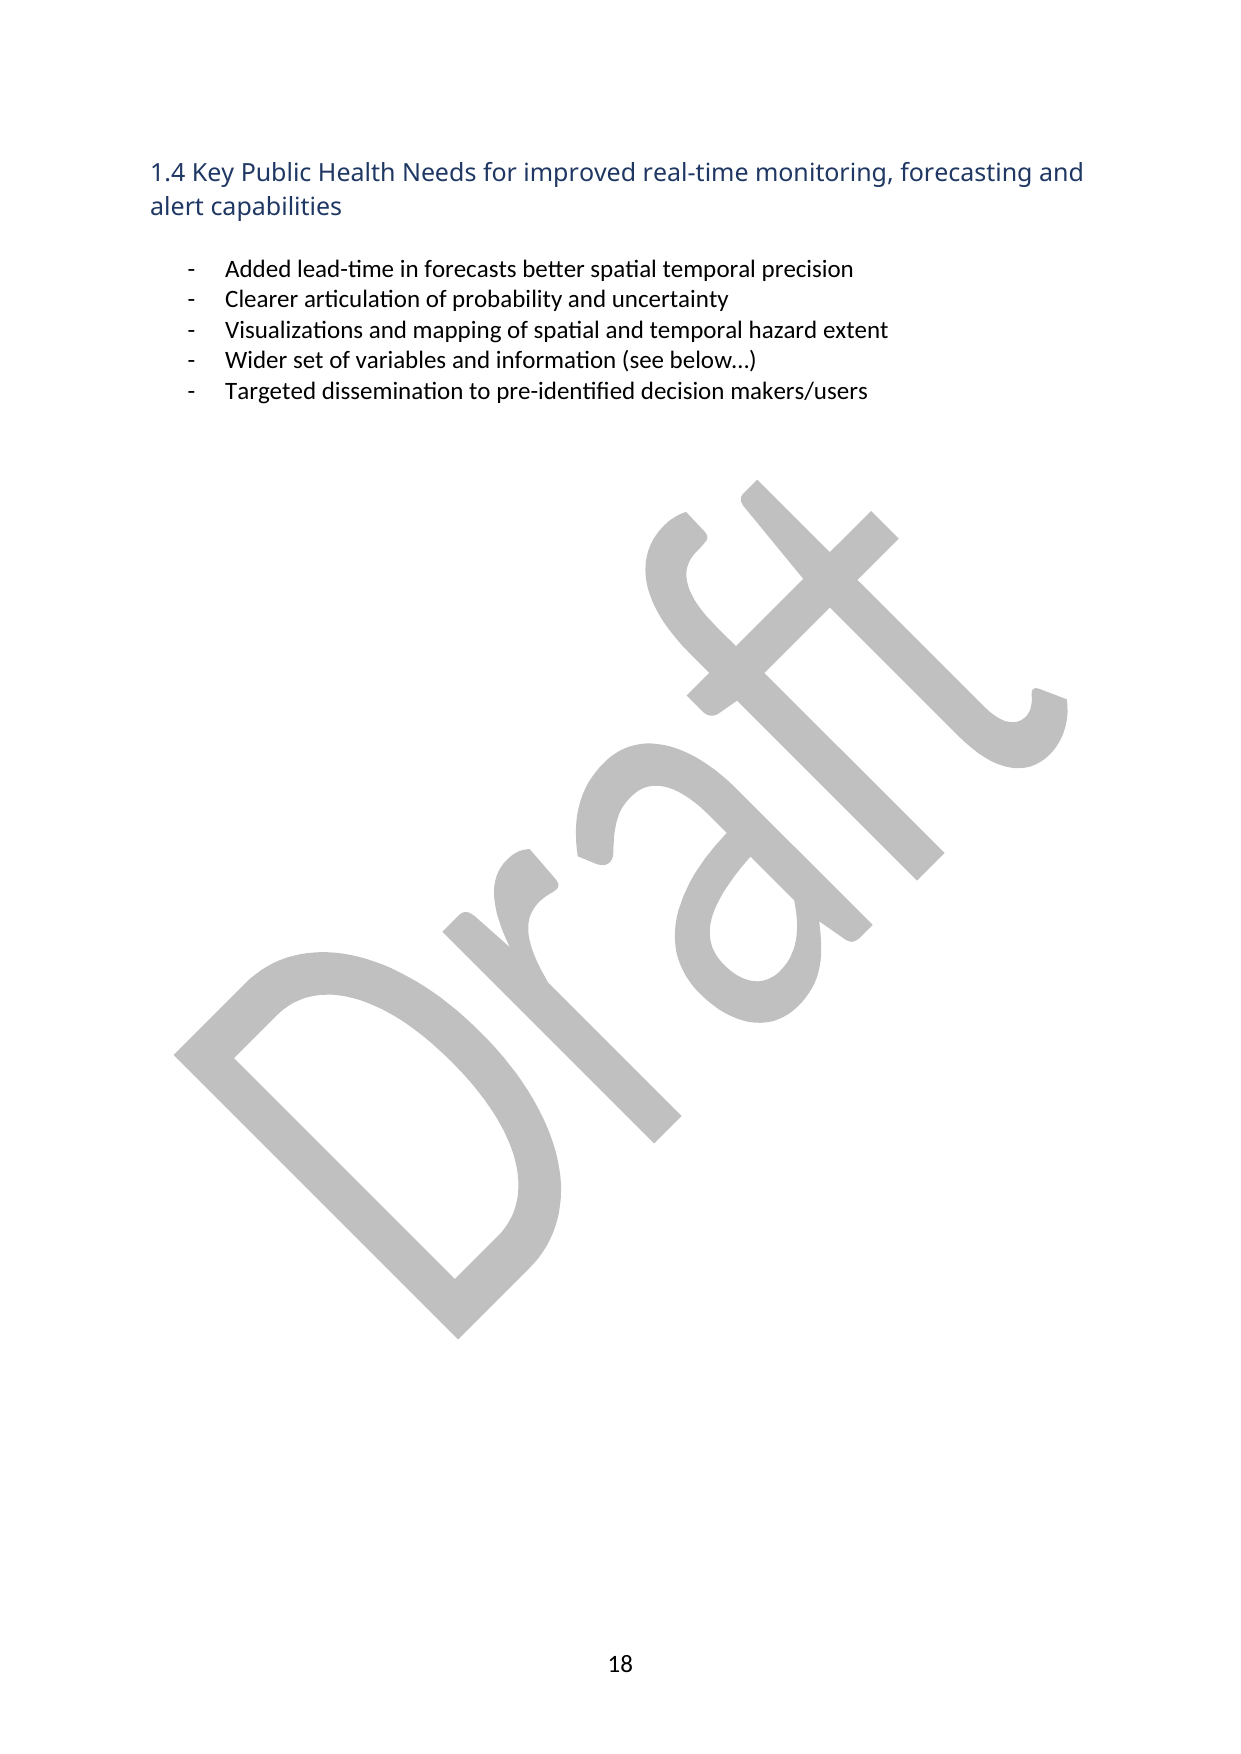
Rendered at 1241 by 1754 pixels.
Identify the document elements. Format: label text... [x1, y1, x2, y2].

subtitle 1.4 Key Public Health Needs for improved real-time monitoring, forecasting and alert capabilities [150, 154, 1090, 222]
list Wider set of variables and information (see below…) [187, 344, 1090, 375]
list Visualizations and mapping of spatial and temporal hazard extent [187, 314, 1090, 344]
list Targeted dissemination to pre-identified decision makers/users [187, 375, 1090, 405]
list Clearer articulation of probability and uncertainty [187, 283, 1090, 314]
list Added lead-time in forecasts better spatial temporal precision [187, 253, 1090, 283]
